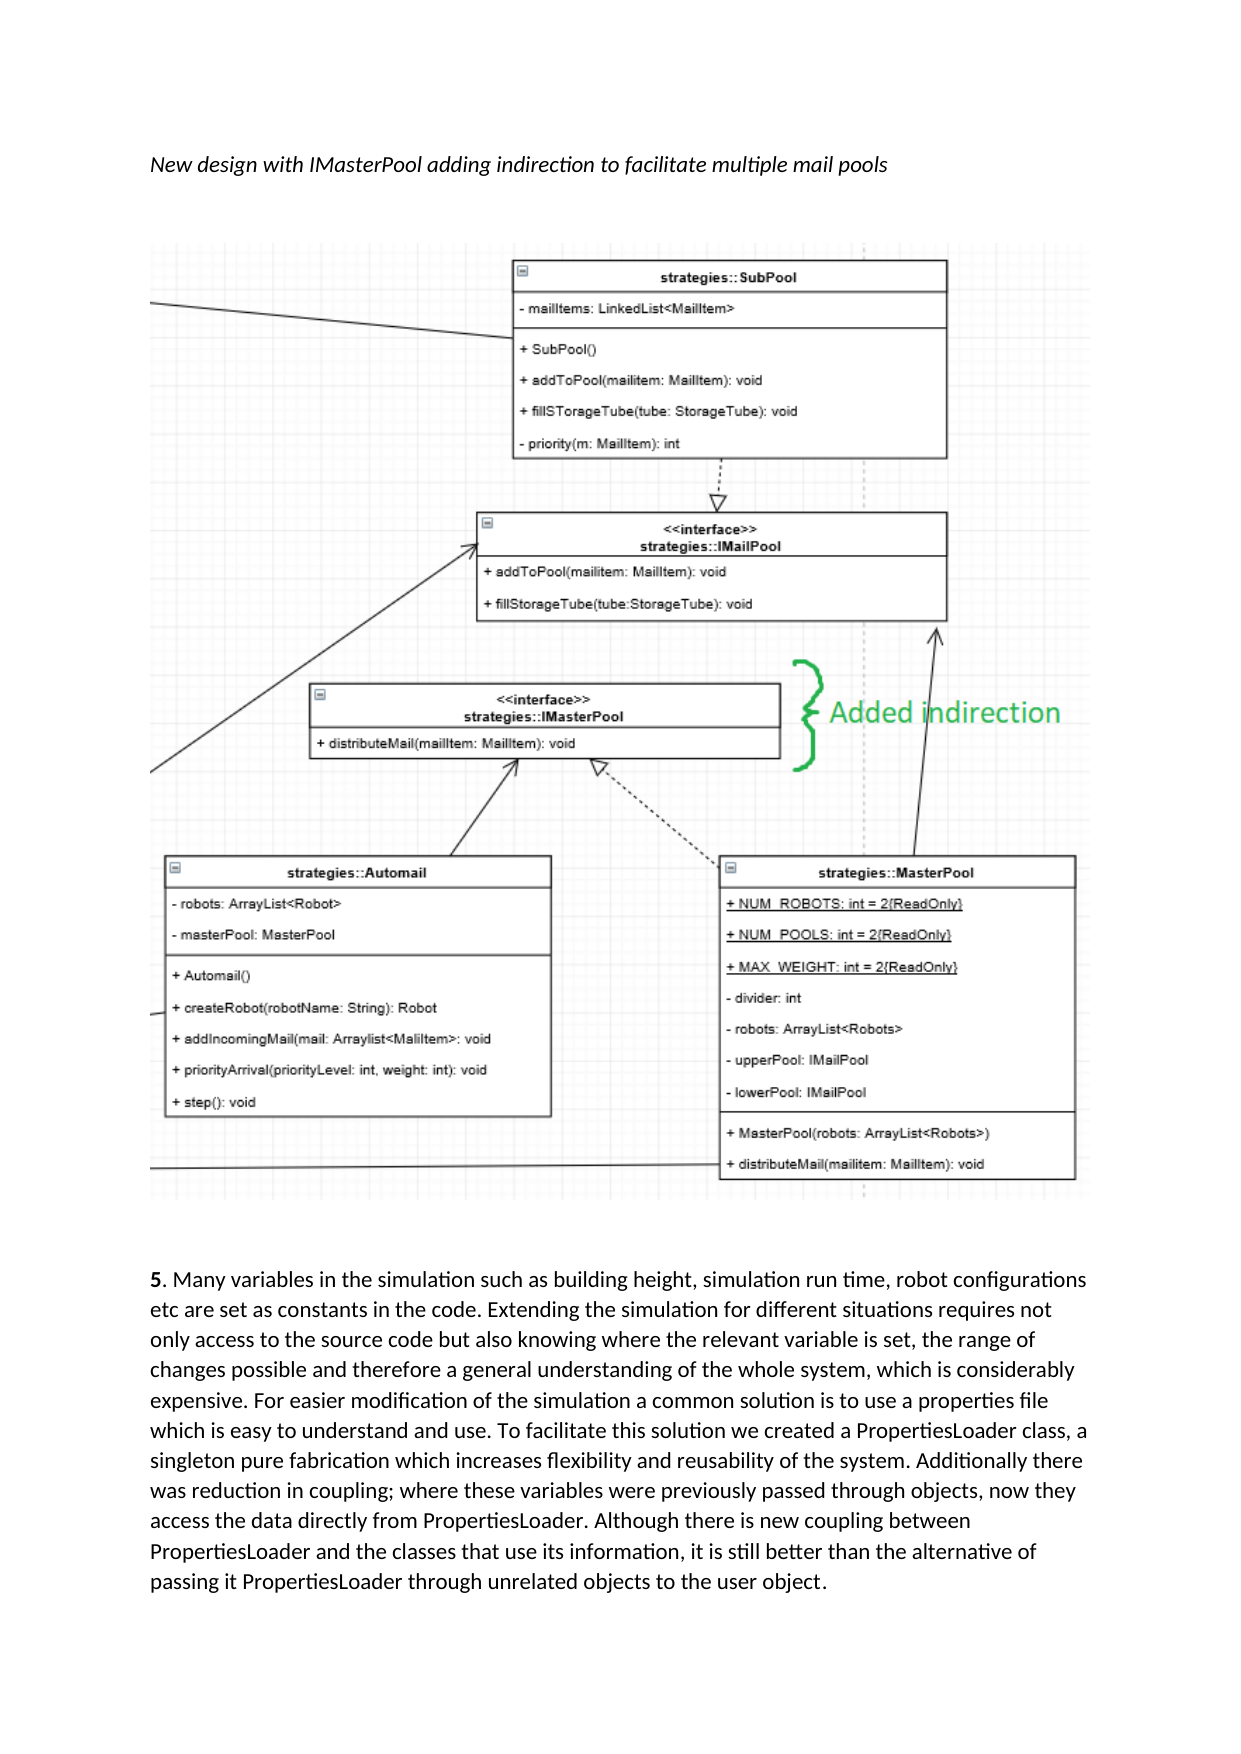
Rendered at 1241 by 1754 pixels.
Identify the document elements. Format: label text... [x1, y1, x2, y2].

text New design with IMasterPool adding indirection to facilitate multiple mail pools [150, 150, 1090, 178]
text 5. Many variables in the simulation such as building height, simulation run time, robot configurations etc are set as constants in the code. Extending the simulation for different situations requires not only access to the source code but also knowing where the relevant variable is set, the range of changes possible and therefore a general understanding of the whole system, which is considerably expensive. For easier modification of the simulation a common solution is to use a properties file which is easy to understand and use. To facilitate this solution we created a PropertiesLoader class, a singleton pure fabrication which increases flexibility and reusability of the system. Additionally there was reduction in coupling; where these variables were previously passed through objects, now they access the data directly from PropertiesLoader. Although there is new coupling between PropertiesLoader and the classes that use its information, it is still better than the alternative of passing it PropertiesLoader through unrelated objects to the user object. [150, 1265, 1090, 1595]
picture [150, 243, 1091, 1200]
